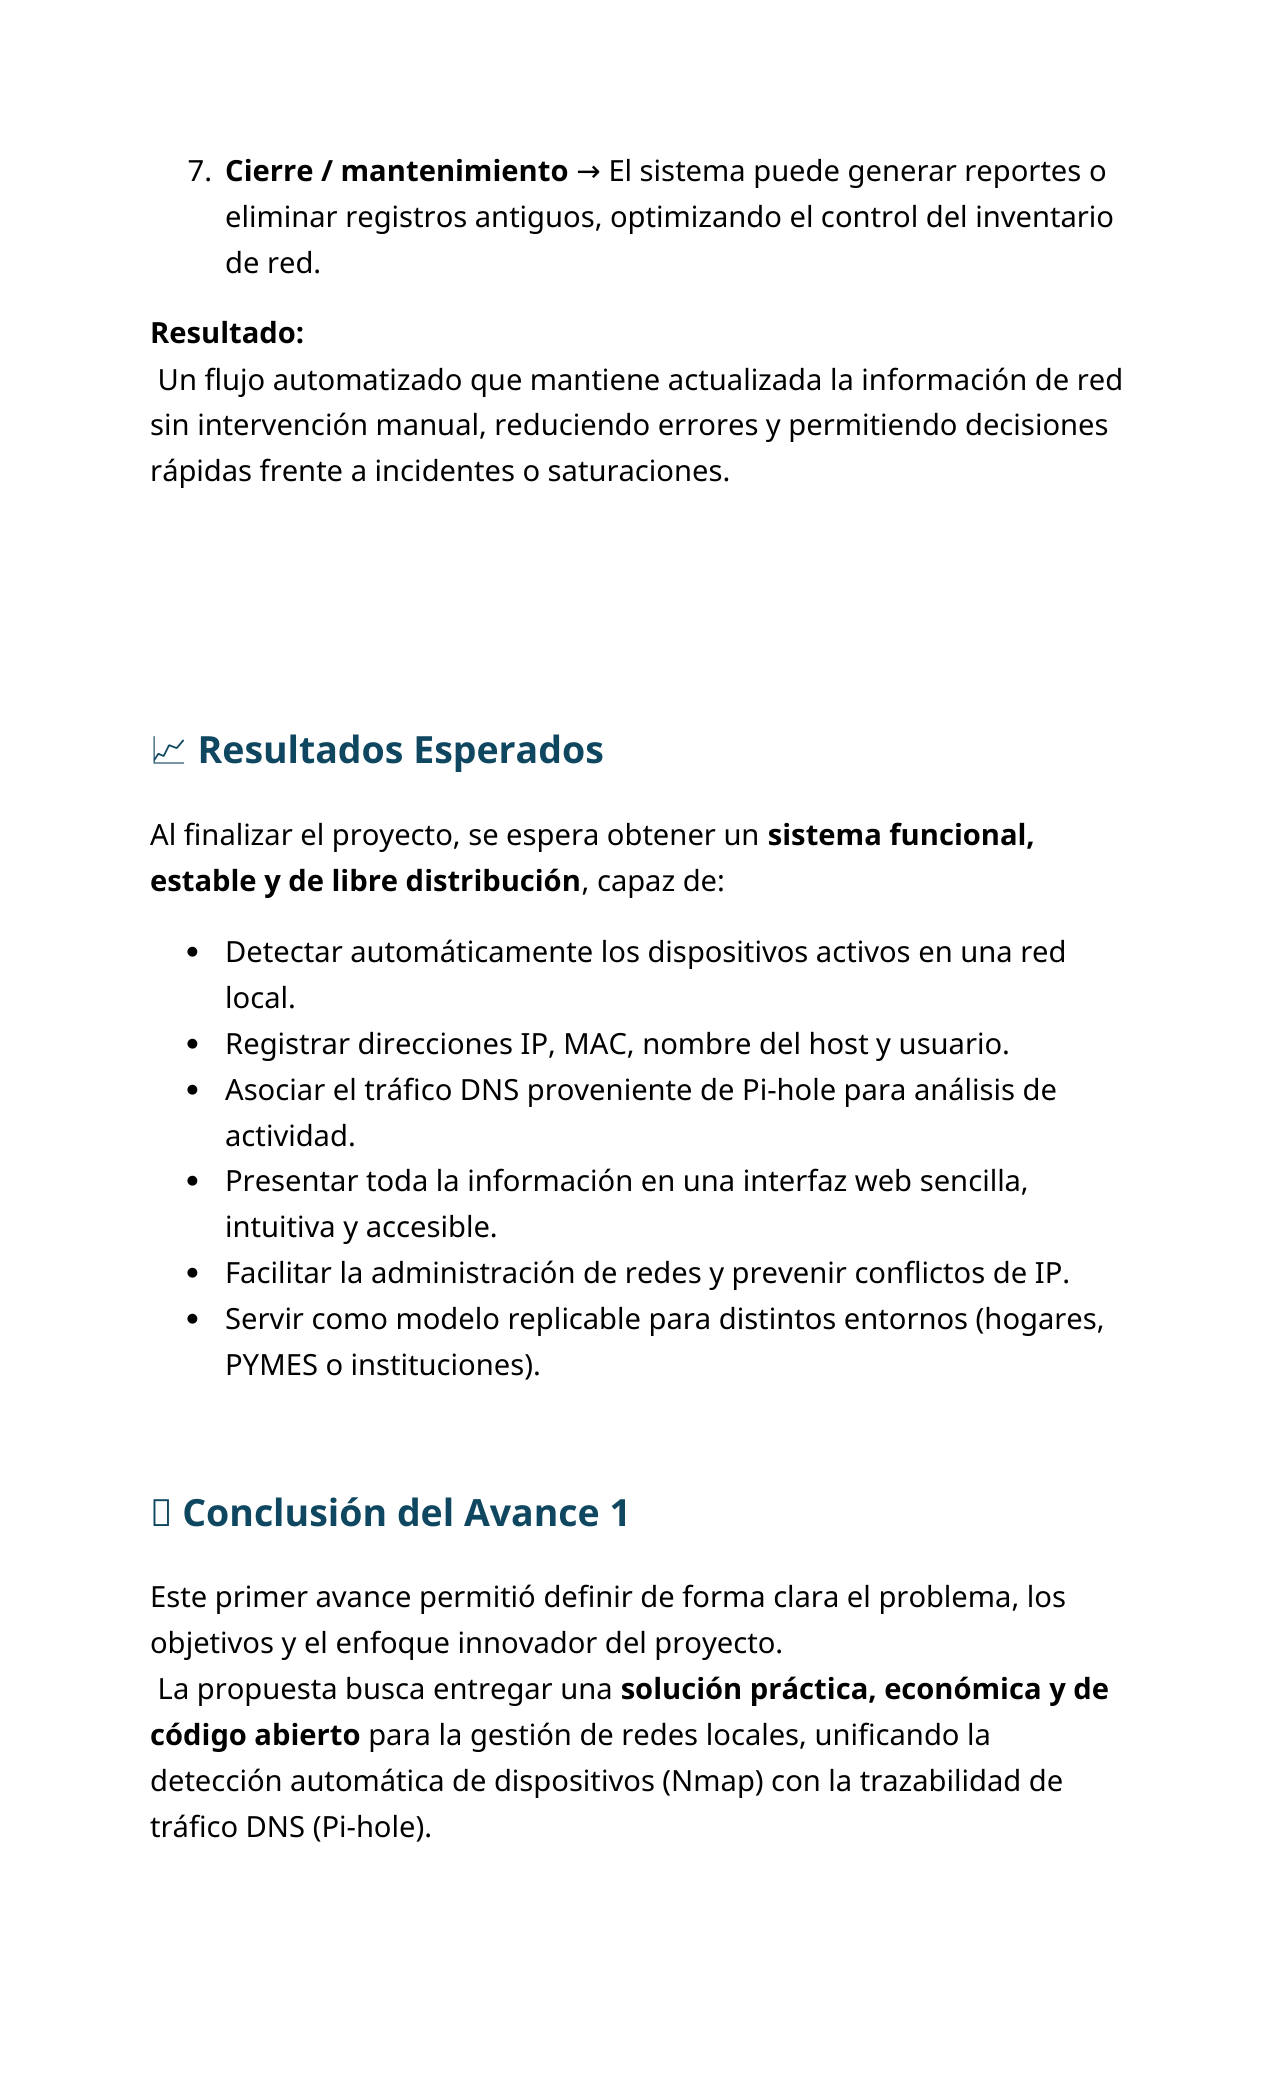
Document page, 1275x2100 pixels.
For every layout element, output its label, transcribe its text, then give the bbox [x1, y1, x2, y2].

subtitle 📈 Resultados Esperados [150, 724, 1125, 775]
text Al finalizar el proyecto, se espera obtener un sistema funcional, estable y de libre distribución, capaz de: [150, 814, 1125, 900]
list Presentar toda la información en una interfaz web sencilla, intuitiva y accesible. [187, 1161, 1125, 1246]
list Facilitar la administración de redes y prevenir conflictos de IP. [187, 1253, 1125, 1292]
list Detectar automáticamente los dispositivos activos en una red local. [187, 931, 1125, 1017]
text Este primer avance permitió definir de forma clara el problema, los objetivos y el enfoque innovador del proyecto. La propuesta busca entregar una solución práctica, económica y de código abierto para la gestión de redes locales, unificando la detección automática de dispositivos (Nmap) con la trazabilidad de tráfico DNS (Pi-hole). [150, 1576, 1125, 1846]
list Cierre / mantenimiento → El sistema puede generar reportes o eliminar registros antiguos, optimizando el control del inventario de red. [187, 150, 1125, 282]
list Servir como modelo replicable para distintos entornos (hogares, PYMES o instituciones). [187, 1298, 1125, 1384]
subtitle 📘 Conclusión del Avance 1 [150, 1486, 1125, 1537]
list Asociar el tráfico DNS proveniente de Pi-hole para análisis de actividad. [187, 1069, 1125, 1154]
text Resultado: Un flujo automatizado que mantiene actualizada la información de red sin intervención manual, reduciendo errores y permitiendo decisiones rápidas frente a incidentes o saturaciones. [150, 313, 1125, 490]
list Registrar direcciones IP, MAC, nombre del host y usuario. [187, 1023, 1125, 1063]
